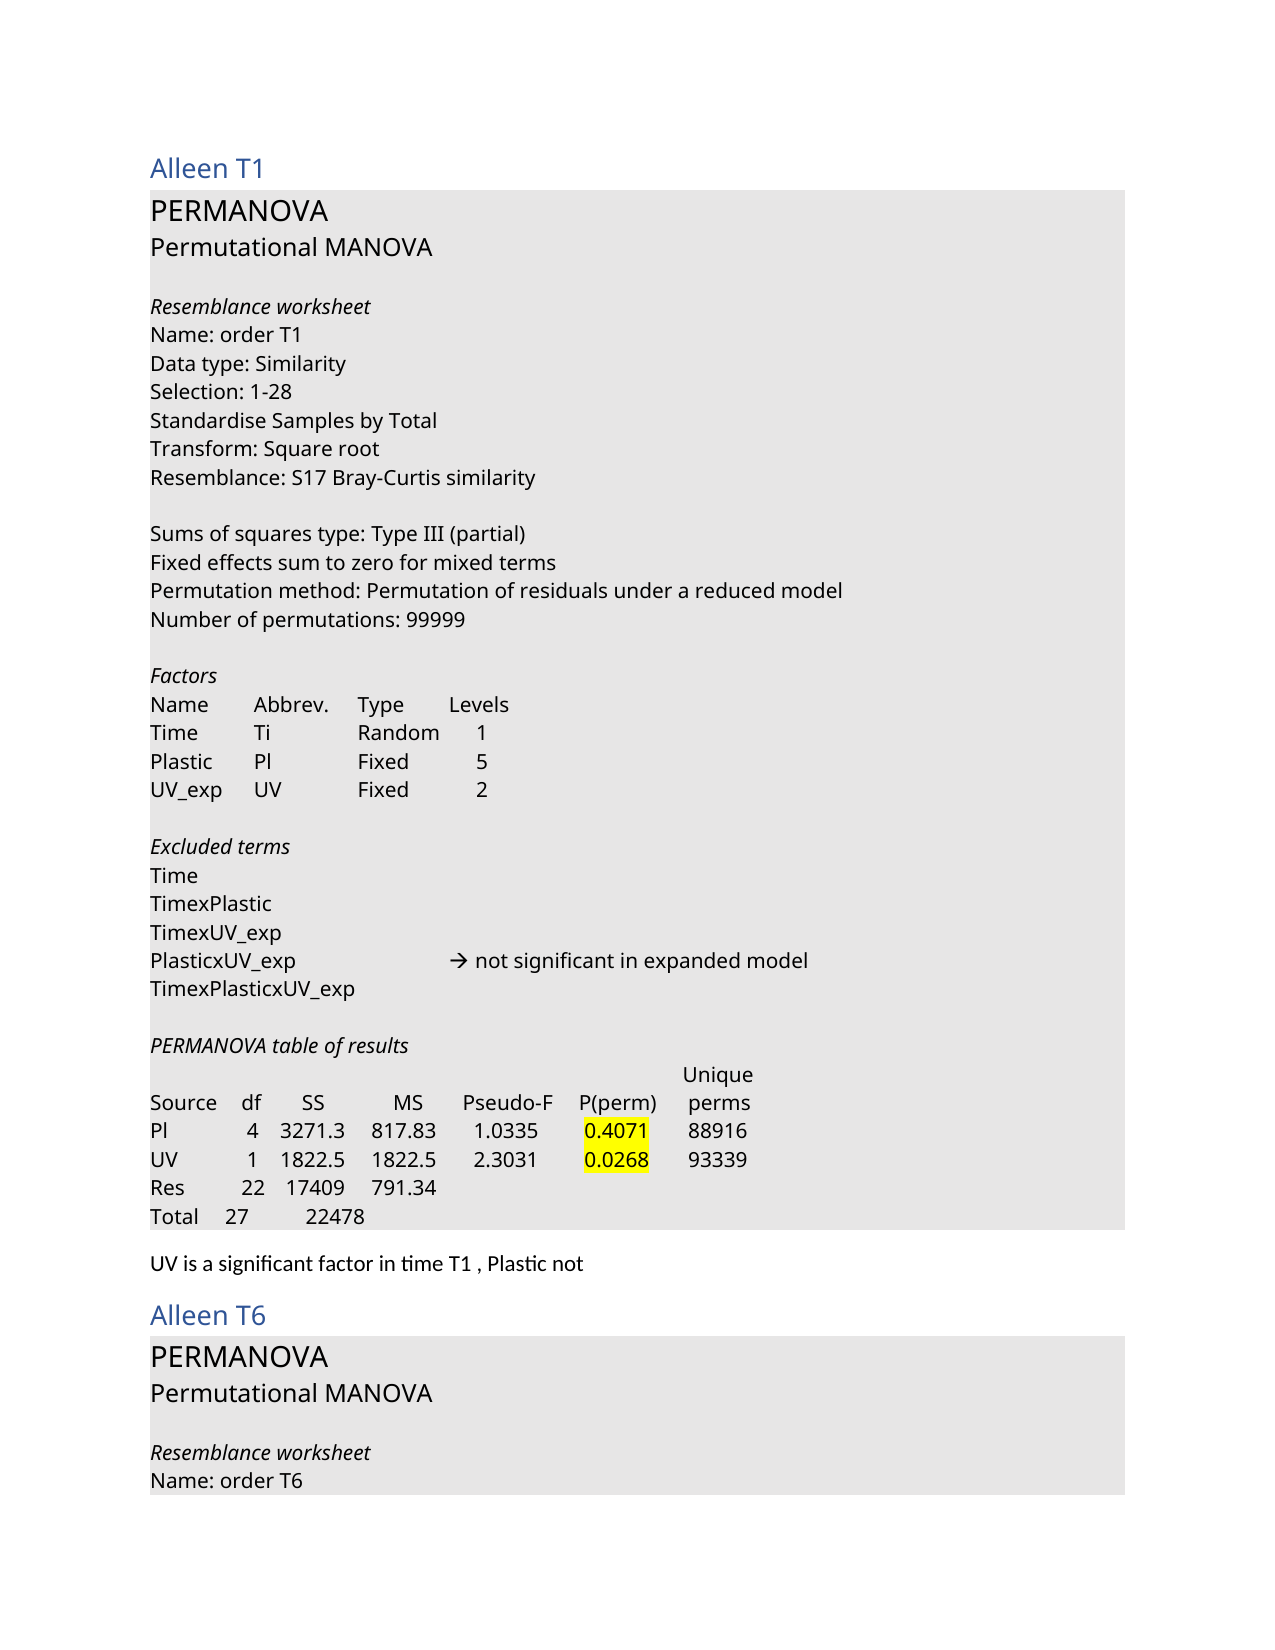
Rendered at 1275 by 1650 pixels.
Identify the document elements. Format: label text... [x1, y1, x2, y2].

text Permutational MANOVA [150, 1376, 1125, 1410]
text Standardise Samples by Total [150, 406, 1125, 434]
text TimexPlasticxUV_exp [150, 974, 1125, 1003]
text Res 22 17409 791.34 [150, 1173, 1125, 1202]
text Permutational MANOVA [150, 229, 1125, 263]
text Data type: Similarity [150, 349, 1125, 377]
text Total 27 22478 [150, 1202, 1125, 1230]
text Resemblance worksheet [150, 1438, 1125, 1467]
text Pl 4 3271.3 817.83 1.0335 0.4071 88916 [649, 1117, 1125, 1145]
text Resemblance: S17 Bray-Curtis similarity [150, 463, 1125, 491]
subtitle Alleen T6 [150, 1296, 1125, 1333]
text TimexPlastic [150, 889, 1125, 918]
text PERMANOVA table of results [150, 1031, 1125, 1060]
text UV 1 1822.5 1822.5 2.3031 0.0268 93339 [649, 1145, 1125, 1173]
text Transform: Square root [150, 434, 1125, 463]
text Pl 4 3271.3 817.83 1.0335 0.4071 88916 [150, 1117, 584, 1145]
text Sums of squares type: Type III (partial) [150, 519, 1125, 548]
text TimexUV_exp [150, 918, 1125, 946]
text Time Ti Random 1 [150, 718, 1125, 747]
text Plastic Pl Fixed 5 [150, 747, 1125, 775]
text Source df SS MS Pseudo-F P(perm) perms [150, 1088, 1125, 1117]
text Fixed effects sum to zero for mixed terms [150, 548, 1125, 576]
text UV is a significant factor in time T1 , Plastic not [150, 1249, 1125, 1277]
text Resemblance worksheet [150, 292, 1125, 320]
text Name: order T1 [150, 320, 1125, 349]
text Number of permutations: 99999 [150, 605, 1125, 633]
text PERMANOVA [150, 190, 1125, 229]
text UV_exp UV Fixed 2 [150, 775, 1125, 804]
text Permutation method: Permutation of residuals under a reduced model [150, 576, 1125, 605]
text Name: order T6 [150, 1467, 1125, 1495]
text PERMANOVA [150, 1336, 1125, 1376]
text Selection: 1-28 [150, 377, 1125, 406]
text PlasticxUV_exp not significant in expanded model [150, 946, 1125, 974]
text Time [150, 861, 1125, 889]
text Unique [150, 1060, 1125, 1088]
text Name Abbrev. Type Levels [150, 690, 1125, 718]
text UV 1 1822.5 1822.5 2.3031 0.0268 93339 [150, 1145, 584, 1173]
text Excluded terms [150, 832, 1125, 861]
subtitle Alleen T1 [150, 150, 1125, 187]
text Factors [150, 662, 1125, 690]
